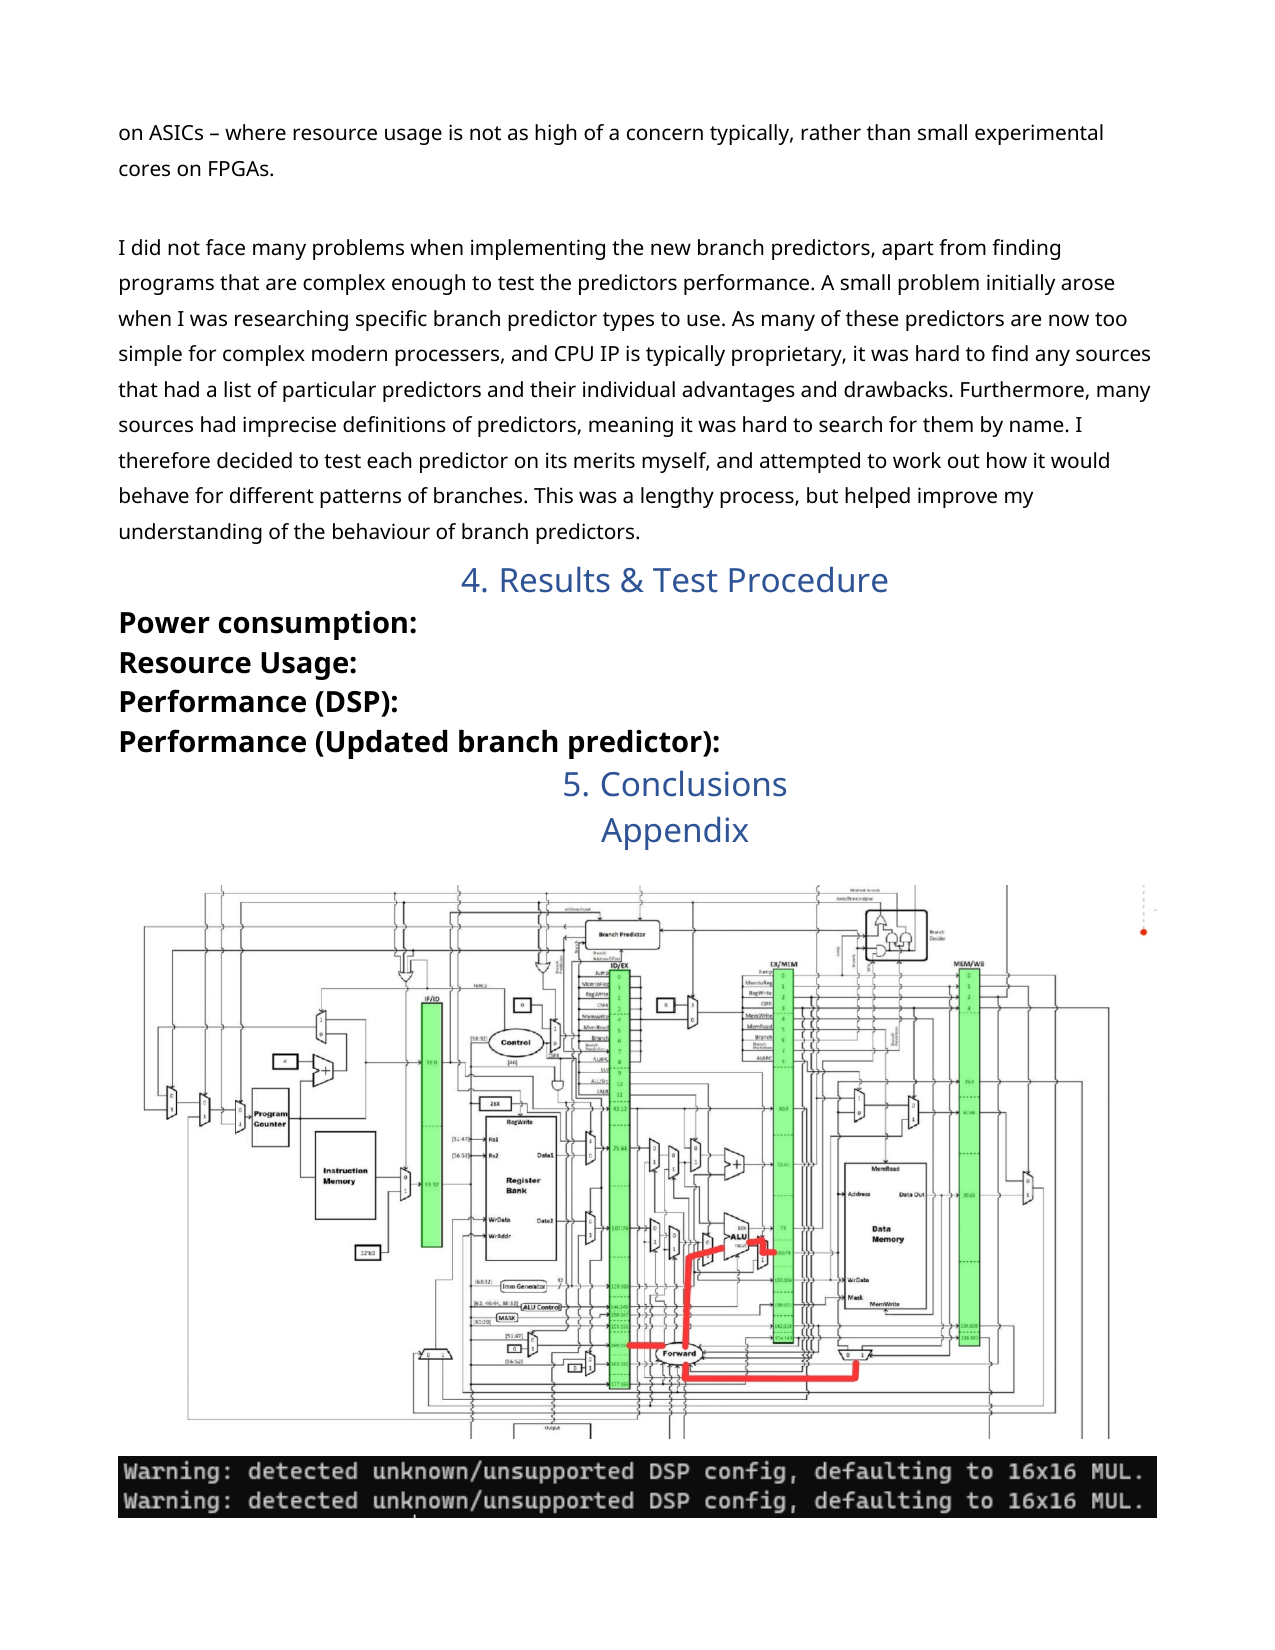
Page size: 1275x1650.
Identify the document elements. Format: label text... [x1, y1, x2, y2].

text I did not face many problems when implementing the new branch predictors, apart from finding programs that are complex enough to test the predictors performance. A small problem initially arose when I was researching specific branch predictor types to use. As many of these predictors are now too simple for complex modern processers, and CPU IP is typically proprietary, it was hard to find any sources that had a list of particular predictors and their individual advantages and drawbacks. Furthermore, many sources had imprecise definitions of predictors, meaning it was hard to search for them by name. I therefore decided to test each predictor on its merits myself, and attempted to work out how it would behave for different patterns of branches. This was a lengthy process, but helped improve my understanding of the behaviour of branch predictors. [118, 233, 1157, 546]
subtitle Results & Test Procedure [193, 557, 1157, 602]
subtitle Performance (Updated branch predictor): [118, 721, 1157, 761]
subtitle Appendix [193, 806, 1157, 852]
subtitle Resource Usage: [118, 642, 1157, 682]
subtitle Power consumption: [118, 602, 1157, 642]
picture [118, 1456, 1157, 1518]
subtitle Conclusions [193, 761, 1157, 806]
picture [118, 885, 1157, 1439]
subtitle Performance (DSP): [118, 682, 1157, 721]
